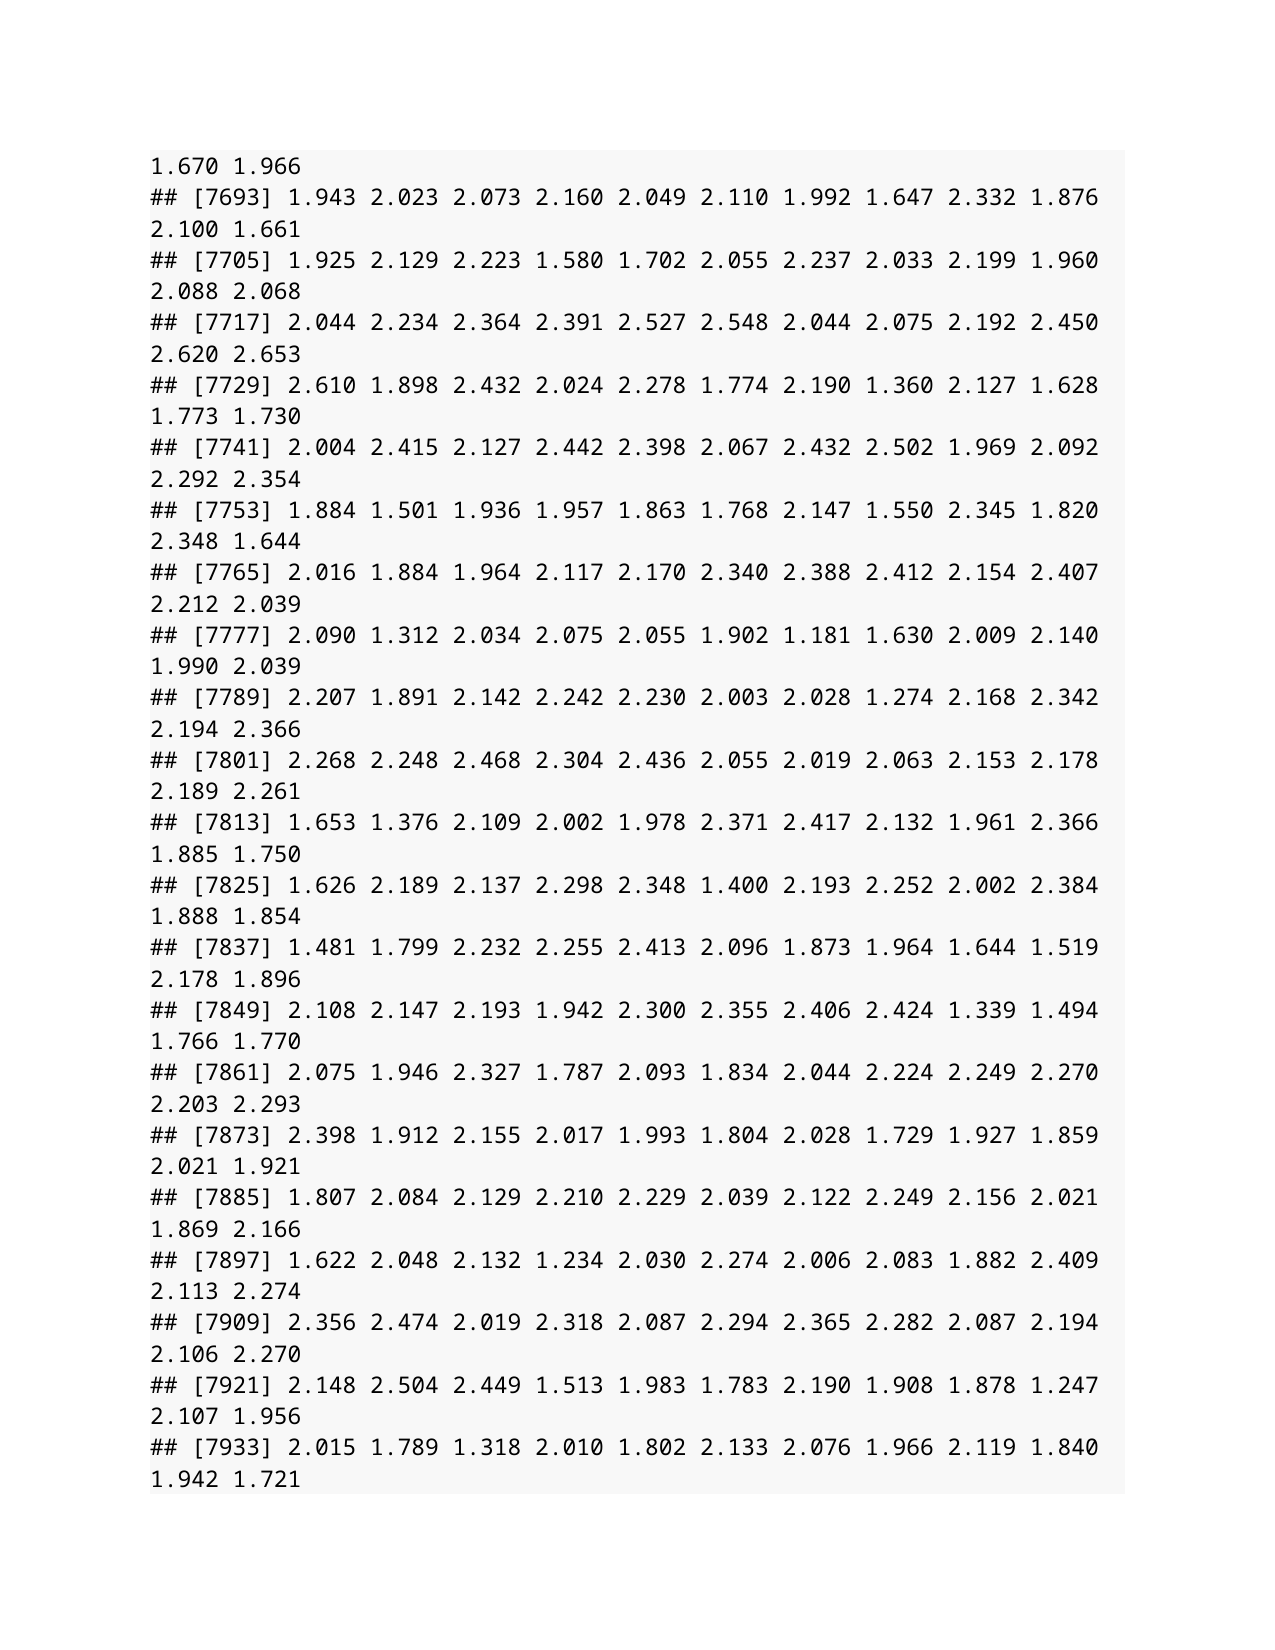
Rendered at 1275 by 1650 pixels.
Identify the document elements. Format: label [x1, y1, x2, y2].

text [150, 150, 1125, 1494]
